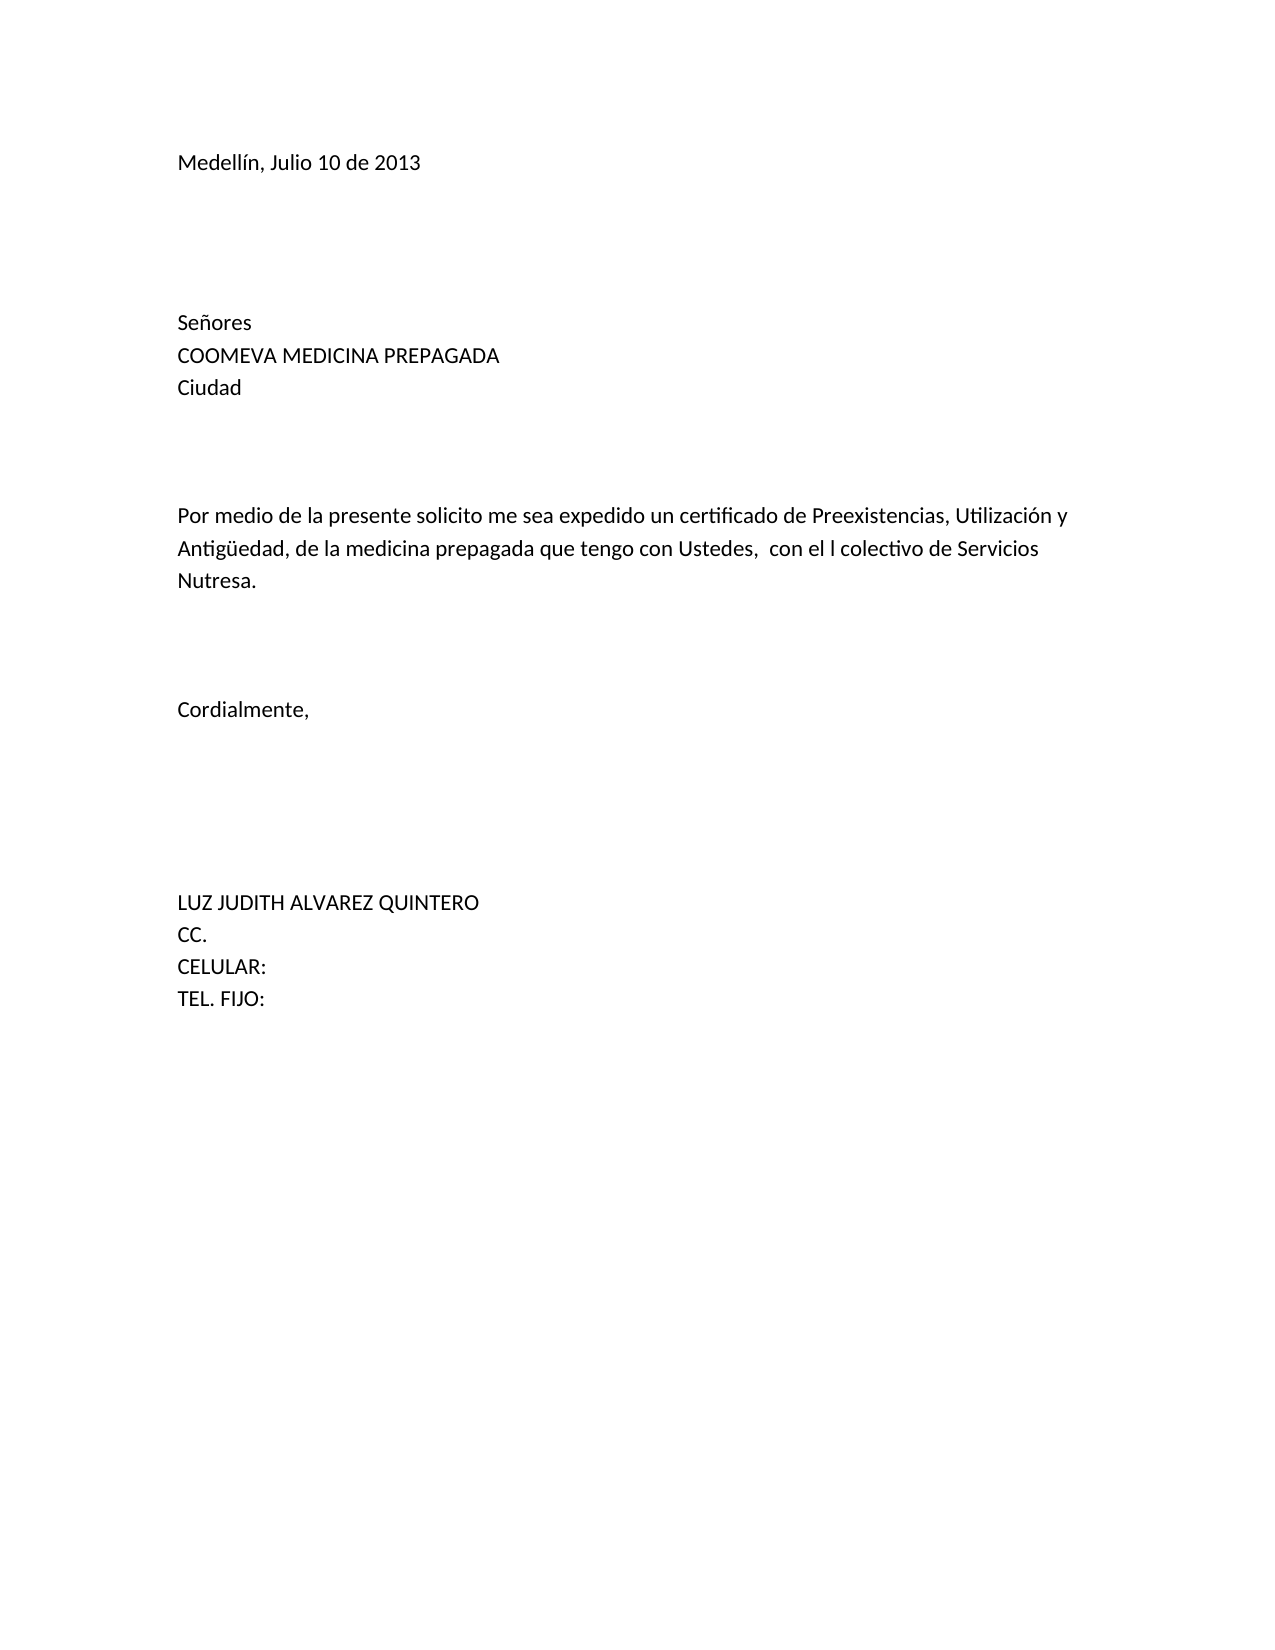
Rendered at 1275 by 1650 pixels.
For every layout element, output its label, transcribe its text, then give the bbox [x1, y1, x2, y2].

text Por medio de la presente solicito me sea expedido un certificado de Preexistencias, Utilización y Antigüedad, de la medicina prepagada que tengo con Ustedes, con el l colectivo de Servicios Nutresa. [177, 502, 1098, 594]
text Cordialmente, [177, 695, 1098, 723]
text Señores [177, 308, 1098, 337]
text CELULAR: [177, 952, 1098, 980]
text LUZ JUDITH ALVAREZ QUINTERO [177, 888, 1098, 916]
text Ciudad [177, 373, 1098, 401]
text Medellín, Julio 10 de 2013 [177, 148, 1098, 176]
text CC. [177, 920, 1098, 948]
text TEL. FIJO: [177, 984, 1098, 1012]
text COOMEVA MEDICINA PREPAGADA [177, 341, 1098, 369]
